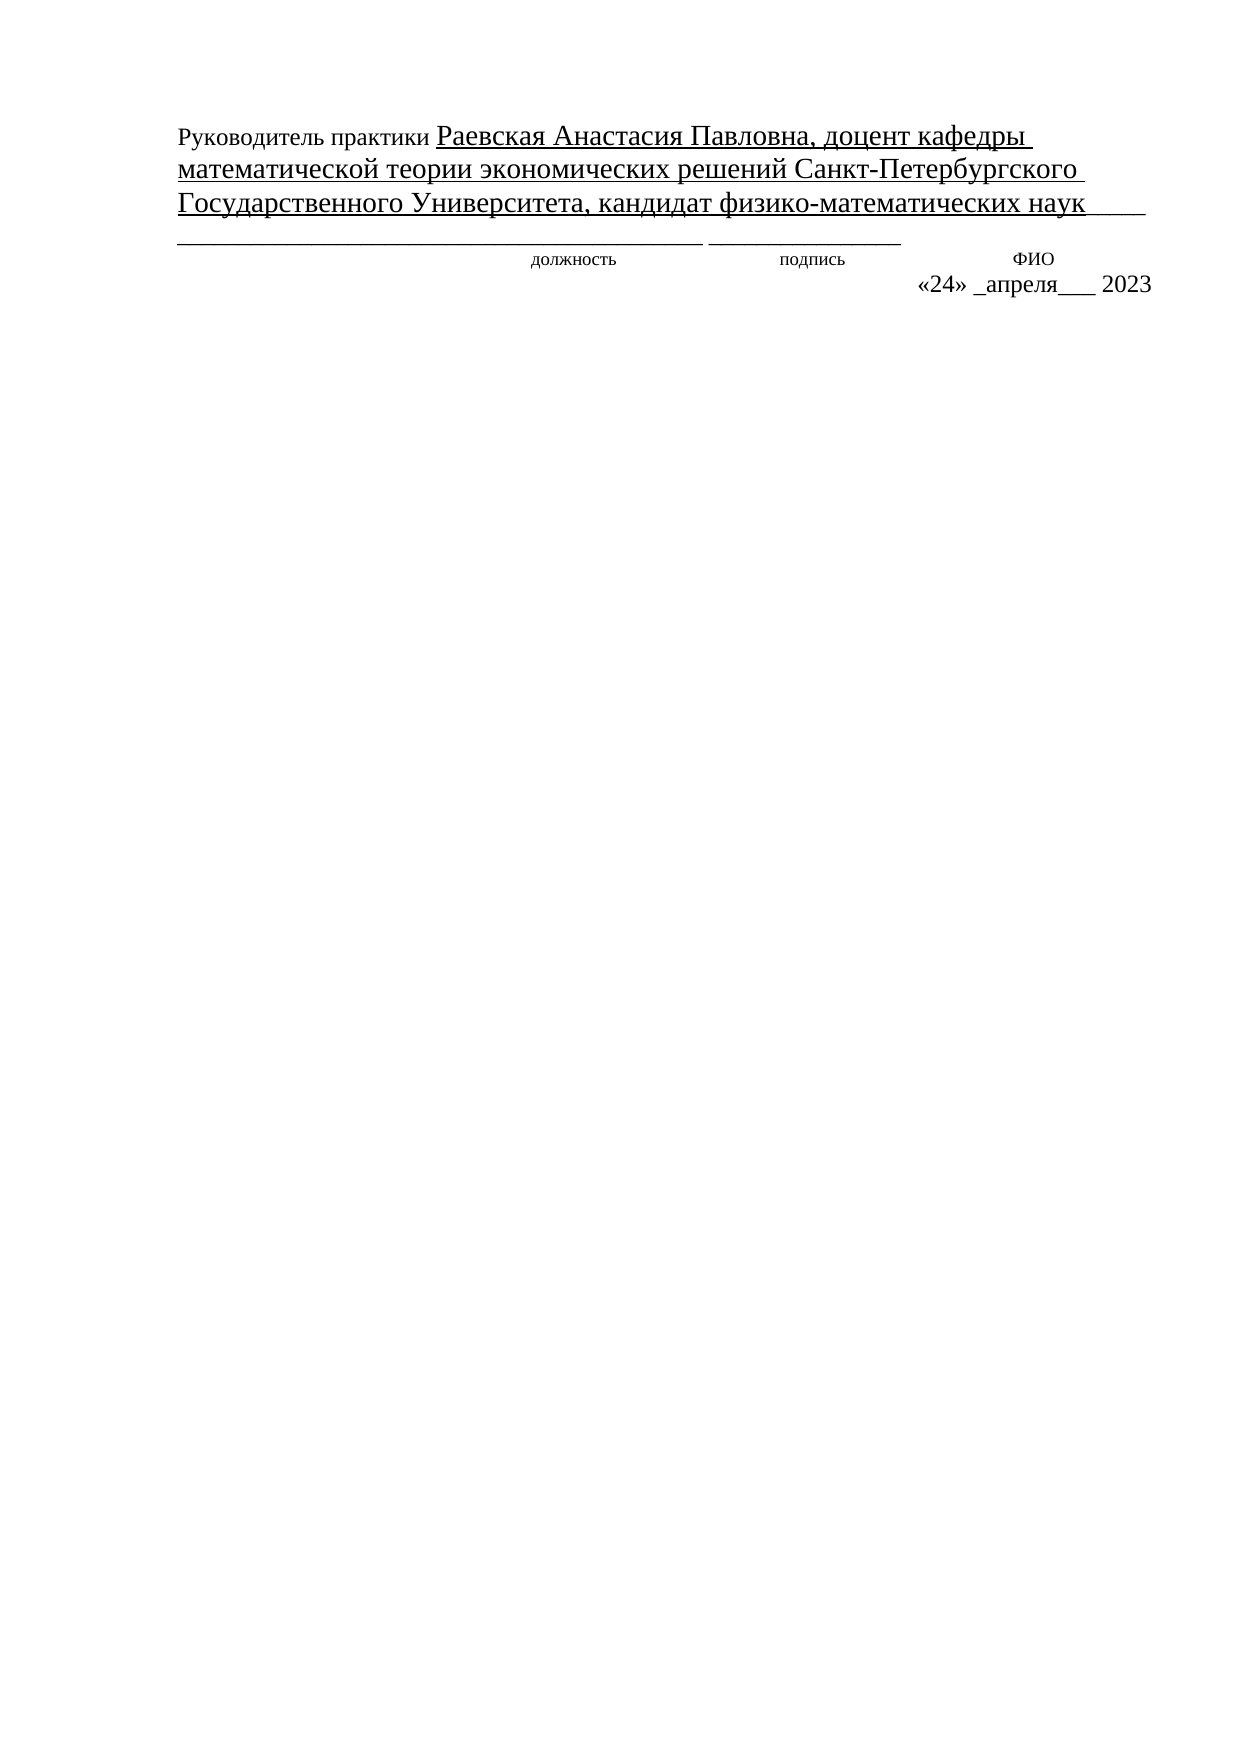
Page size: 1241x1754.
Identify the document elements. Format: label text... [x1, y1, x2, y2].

text должность подпись ФИО [177, 247, 1152, 269]
text «24» _апреля___ 2023 [177, 269, 1152, 298]
text Руководитель практики Раевская Анастасия Павловна, доцент кафедры математической теории экономических решений Санкт-Петербургского Государственного Университета, кандидат физико-математических наук [177, 118, 1152, 247]
